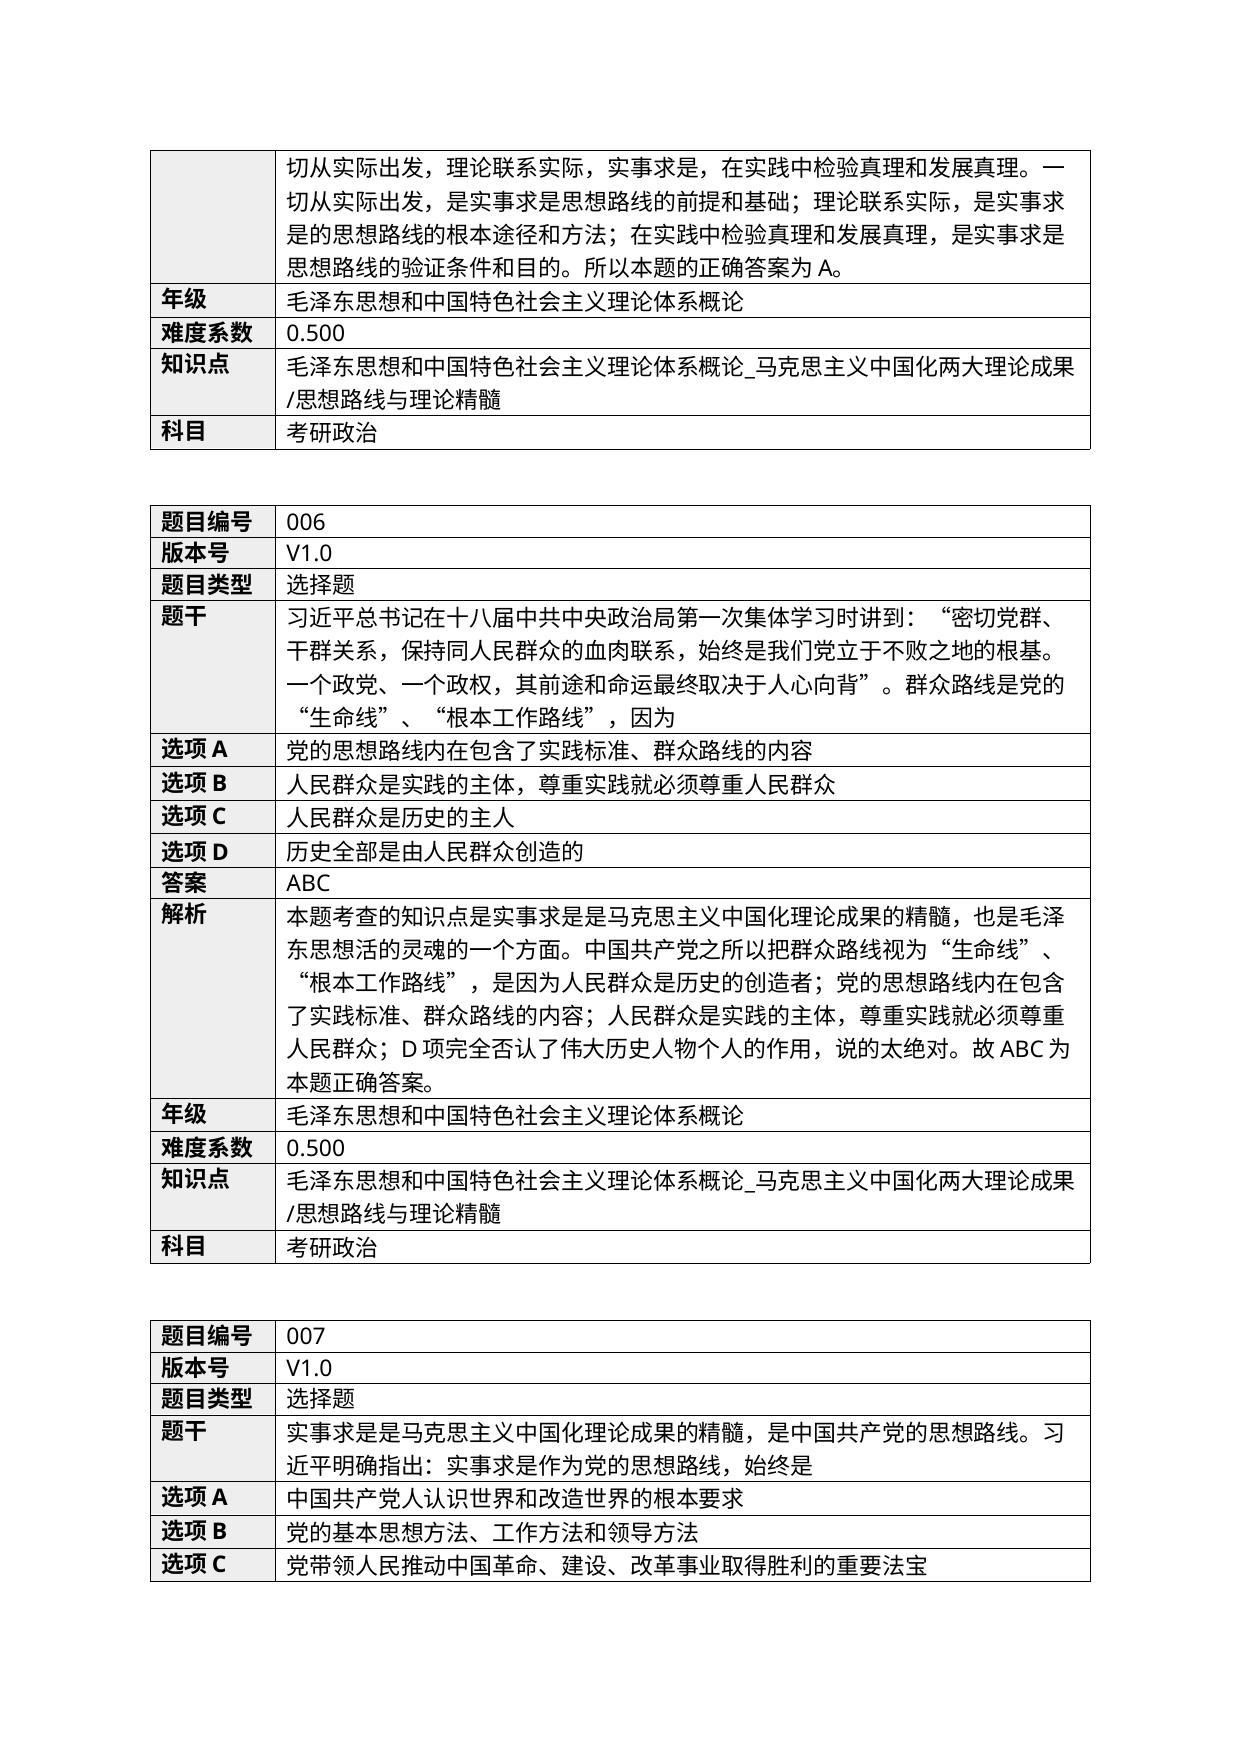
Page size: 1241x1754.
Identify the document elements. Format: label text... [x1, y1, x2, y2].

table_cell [276, 151, 1090, 283]
table_cell 0.500 [276, 318, 1090, 348]
table_cell 实事求是是马克思主义中国化理论成果的精髓，是中国共产党的思想路线。习近平明确指出：实事求是作为党的思想路线，始终是 [276, 1416, 1090, 1481]
table_cell 选项B [151, 1516, 275, 1548]
table_cell 党的基本思想方法、工作方法和领导方法 [276, 1516, 1090, 1548]
table_cell 考研政治 [276, 1231, 1090, 1263]
table_cell 本题考查的知识点是实事求是是马克思主义中国化理论成果的精髓，也是毛泽东思想活的灵魂的一个方面。中国共产党之所以把群众路线视为“生命线”、“根本工作路线”，是因为人民群众是历史的创造者；党的思想路线内在包含了实践标准、群众路线的内容；人民群众是实践的主体，尊重实践就必须尊重人民群众；D项完全否认了伟大历史人物个人的作用，说的太绝对。故ABC为本题正确答案。 [276, 899, 1090, 1098]
table_cell 知识点 [151, 1164, 275, 1230]
table_cell 难度系数 [151, 1132, 275, 1163]
table_cell ABC [276, 868, 1090, 898]
table_cell 选项A [151, 1482, 275, 1514]
table_cell 答案 [151, 868, 275, 898]
table_cell 题目类型 [151, 569, 275, 600]
table_cell 党带领人民推动中国革命、建设、改革事业取得胜利的重要法宝 [276, 1549, 1090, 1581]
table_cell 人民群众是实践的主体，尊重实践就必须尊重人民群众 [276, 767, 1090, 800]
table_cell 选项C [151, 801, 275, 833]
table_cell 选择题 [276, 569, 1090, 600]
table_cell 选择题 [276, 1384, 1090, 1414]
table_cell 0.500 [276, 1132, 1090, 1163]
table_cell 选项B [151, 767, 275, 800]
table_cell 版本号 [151, 1353, 275, 1383]
table_header 题目编号 [151, 1321, 275, 1352]
table_cell 科目 [151, 416, 275, 448]
table_cell 题干 [151, 1416, 275, 1481]
table_cell 选项C [151, 1549, 275, 1581]
table_cell 历史全部是由人民群众创造的 [276, 834, 1090, 867]
table_cell 毛泽东思想和中国特色社会主义理论体系概论_马克思主义中国化两大理论成果/思想路线与理论精髓 [276, 349, 1090, 415]
table_cell V1.0 [276, 1353, 1090, 1383]
table_cell 解析 [151, 151, 275, 283]
table_header 006 [276, 506, 1090, 537]
table_cell 科目 [151, 1231, 275, 1263]
table_header 题目编号 [151, 506, 275, 537]
table_cell V1.0 [276, 538, 1090, 568]
table_cell 年级 [151, 284, 275, 317]
table_cell 题干 [151, 601, 275, 733]
table_cell 选项A [151, 734, 275, 766]
table_cell 解析 [151, 899, 275, 1098]
table_cell 毛泽东思想和中国特色社会主义理论体系概论_马克思主义中国化两大理论成果/思想路线与理论精髓 [276, 1164, 1090, 1230]
table_cell 难度系数 [151, 318, 275, 348]
table_cell 人民群众是历史的主人 [276, 801, 1090, 833]
table_header 007 [276, 1321, 1090, 1352]
table_cell 题目类型 [151, 1384, 275, 1414]
table_cell 版本号 [151, 538, 275, 568]
table_cell 习近平总书记在十八届中共中央政治局第一次集体学习时讲到：“密切党群、干群关系，保持同人民群众的血肉联系，始终是我们党立于不败之地的根基。一个政党、一个政权，其前途和命运最终取决于人心向背”。群众路线是党的“生命线”、“根本工作路线”，因为 [276, 601, 1090, 733]
table_cell 考研政治 [276, 416, 1090, 448]
table_cell 年级 [151, 1099, 275, 1131]
table_cell 知识点 [151, 349, 275, 415]
table_cell 毛泽东思想和中国特色社会主义理论体系概论 [276, 284, 1090, 317]
table_cell 毛泽东思想和中国特色社会主义理论体系概论 [276, 1099, 1090, 1131]
table_cell 党的思想路线内在包含了实践标准、群众路线的内容 [276, 734, 1090, 766]
table_cell 选项D [151, 834, 275, 867]
table_cell 中国共产党人认识世界和改造世界的根本要求 [276, 1482, 1090, 1514]
